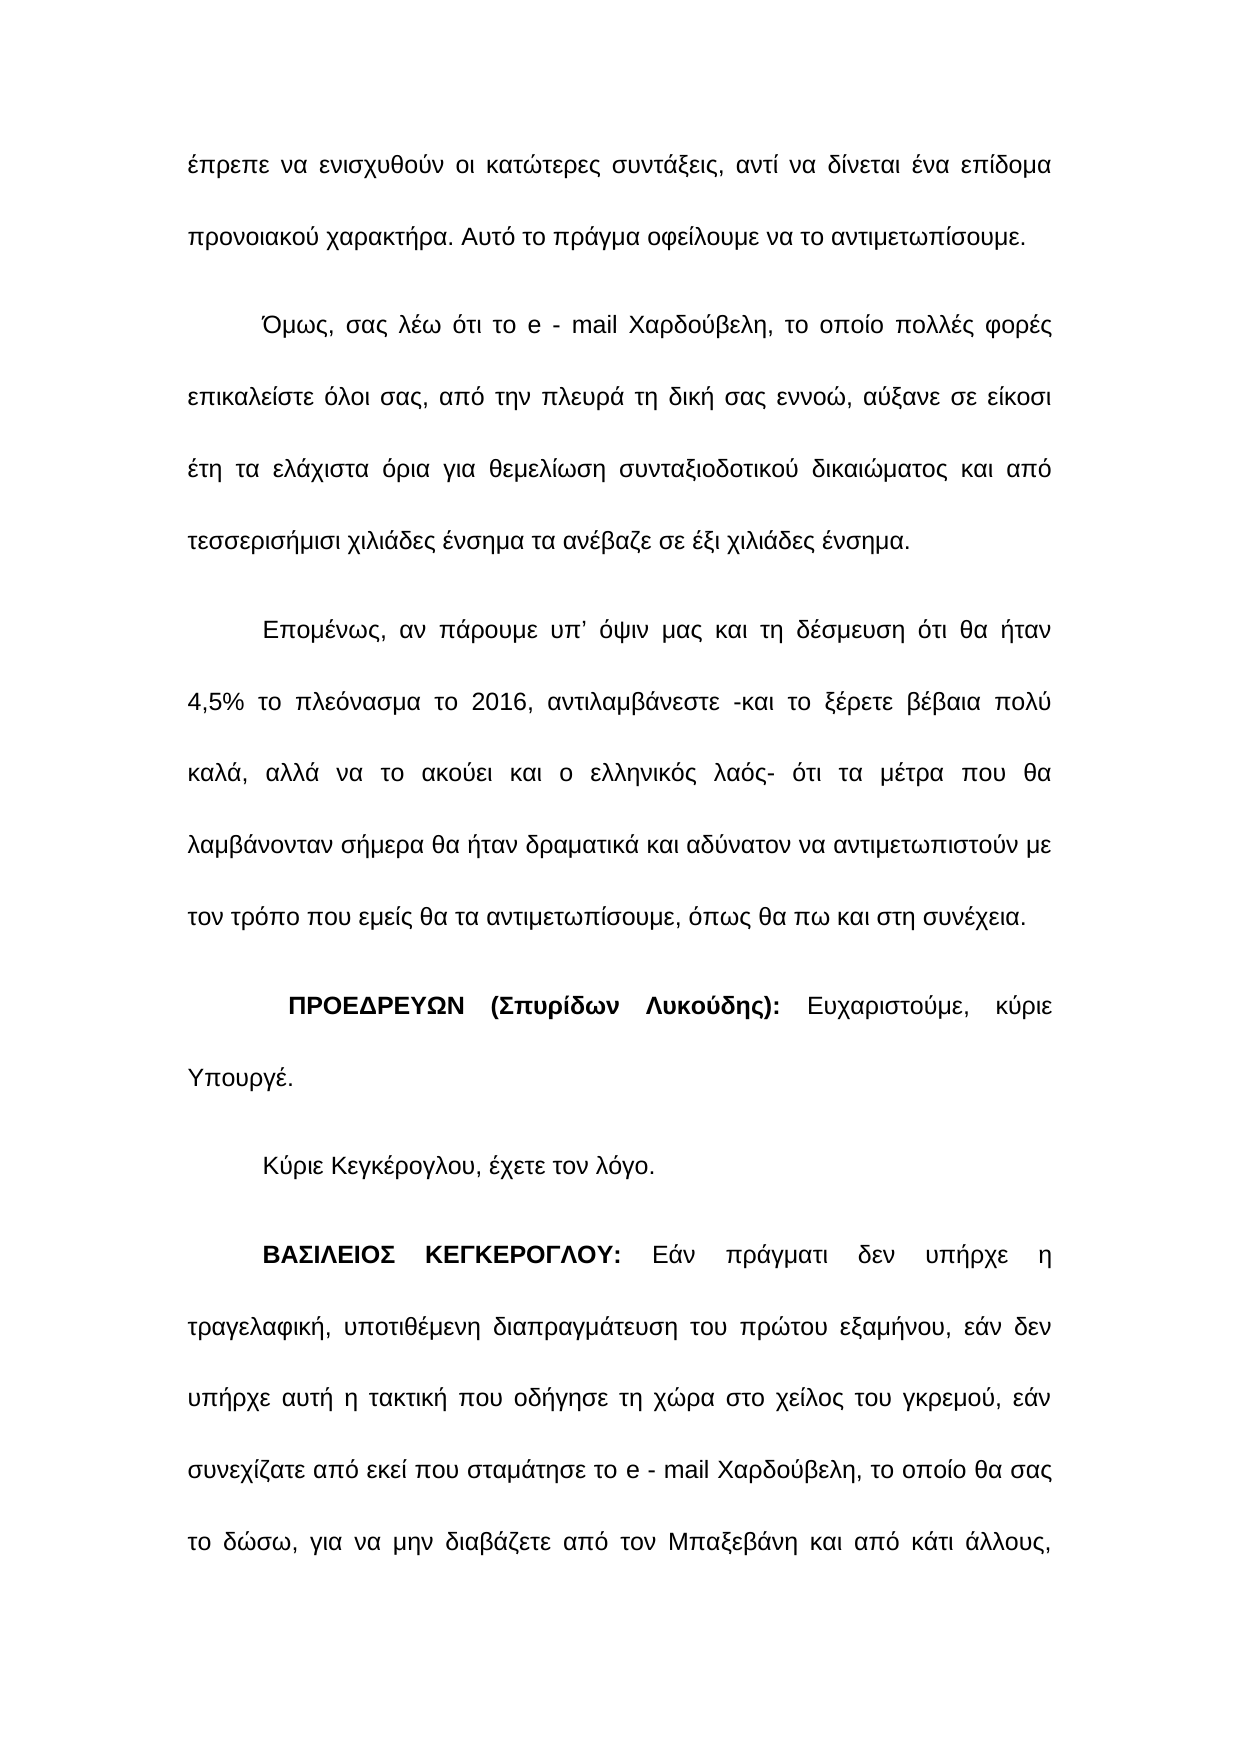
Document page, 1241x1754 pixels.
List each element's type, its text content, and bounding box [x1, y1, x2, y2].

text ΠΡΟΕΔΡΕΥΩΝ (Σπυρίδων Λυκούδης): Ευχαριστούμε, κύριε Υπουργέ. [187, 991, 1053, 1091]
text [187, 150, 1053, 251]
text Κύριε Κεγκέρογλου, έχετε τον λόγο. [187, 1151, 1053, 1180]
text Όμως, σας λέω ότι το e - mail Χαρδούβελη, το οποίο πολλές φορές επικαλείστε όλοι σας, από την πλευρά τη δική σας εννοώ, αύξανε σε είκοσι έτη τα ελάχιστα όρια για θεμελίωση συνταξιοδοτικού δικαιώματος και από τεσσερισήμισι χιλιάδες ένσημα τα ανέβαζε σε έξι χιλιάδες ένσημα. [187, 310, 1053, 555]
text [187, 1239, 1053, 1556]
text Επομένως, αν πάρουμε υπ’ όψιν μας και τη δέσμευση ότι θα ήταν 4,5% το πλεόνασμα το 2016, αντιλαμβάνεστε -και το ξέρετε βέβαια πολύ καλά, αλλά να το ακούει και ο ελληνικός λαός- ότι τα μέτρα που θα λαμβάνονταν σήμερα θα ήταν δραματικά και αδύνατον να αντιμετωπιστούν με τον τρόπο που εμείς θα τα αντιμετωπίσουμε, όπως θα πω και στη συνέχεια. [187, 614, 1053, 931]
